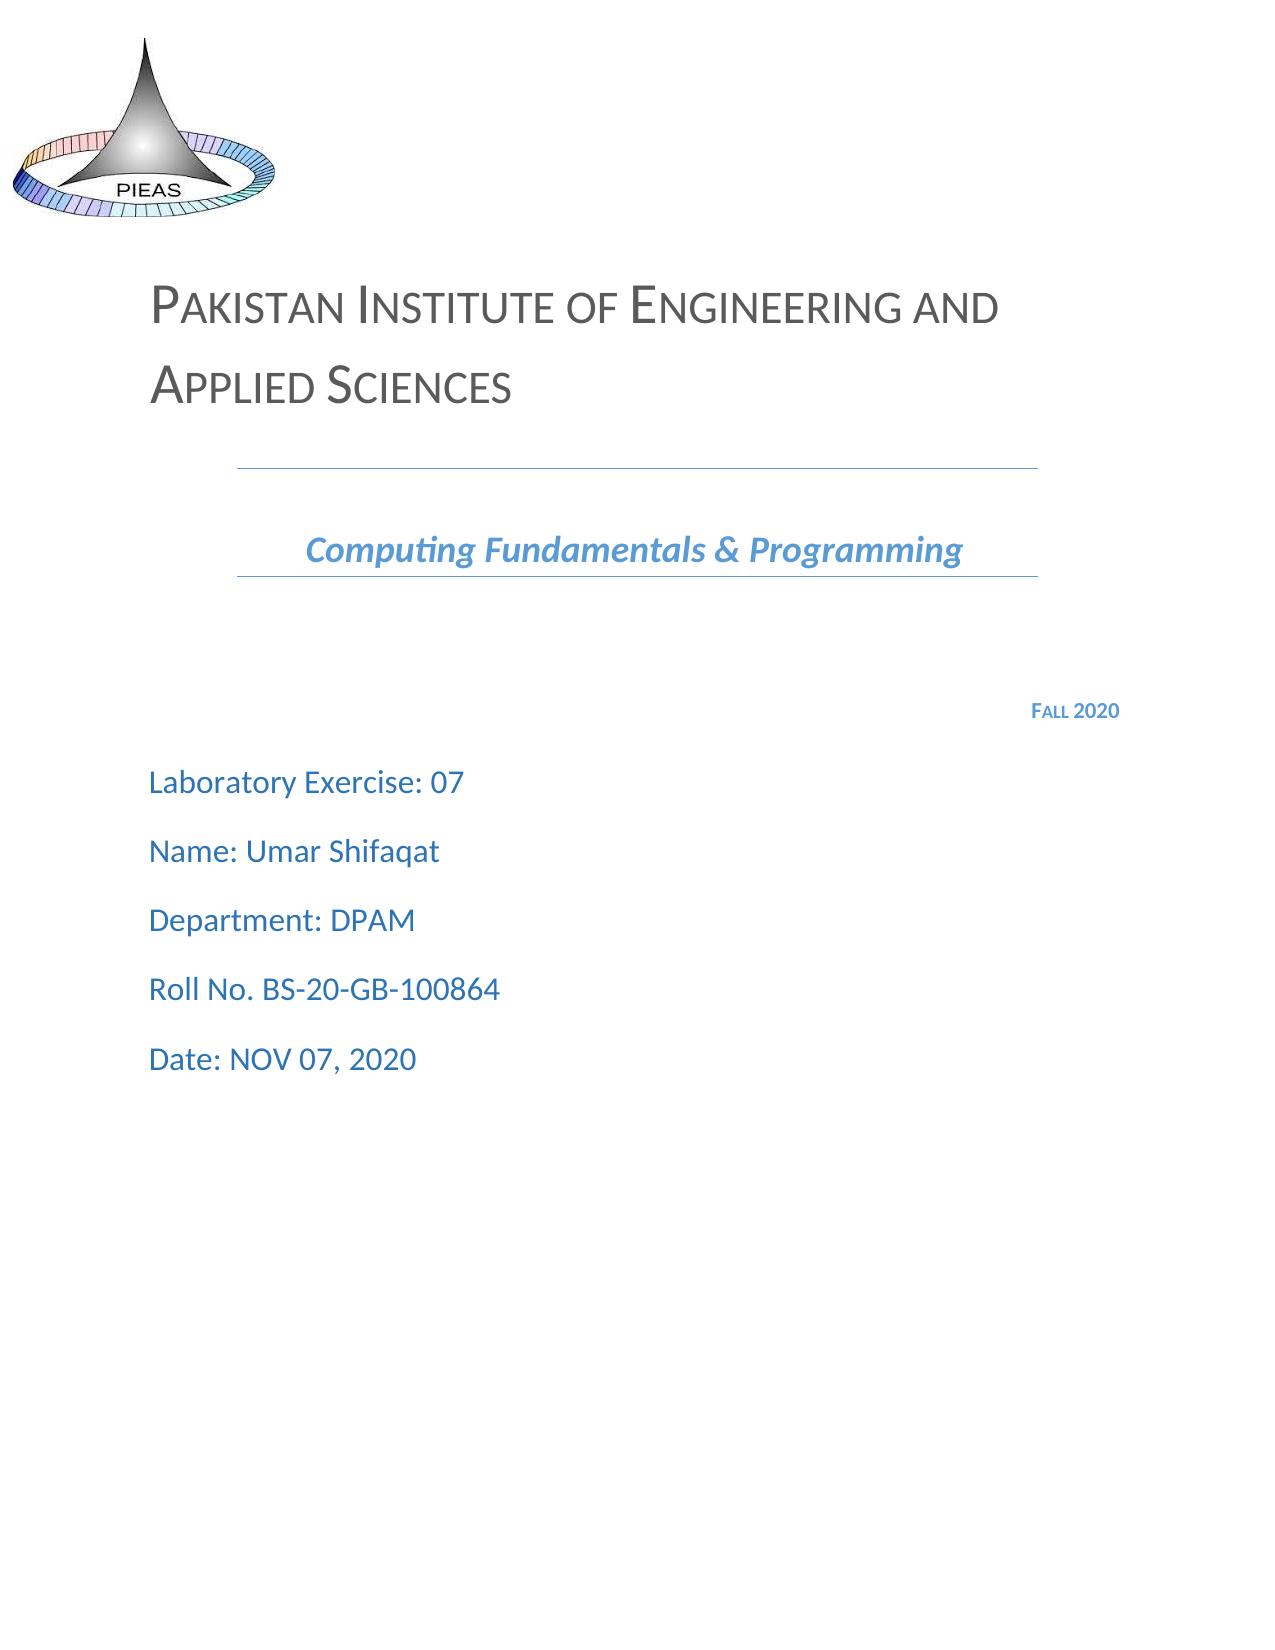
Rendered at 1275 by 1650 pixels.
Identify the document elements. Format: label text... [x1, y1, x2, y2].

picture [13, 37, 275, 217]
text Computing Fundamentals & Programming [150, 526, 1119, 572]
text Roll No. BS-20-GB-100864 [148, 968, 1125, 1009]
text Name: Umar Shifaqat [148, 830, 1125, 871]
text PAKISTAN INSTITUTE OF ENGINEERING AND APPLIED SCIENCES [150, 267, 1125, 418]
text Department: DPAM [148, 899, 1125, 940]
text Date: NOV 07, 2020 [148, 1037, 1125, 1078]
text FALL 2020 [150, 696, 1119, 724]
text Laboratory Exercise: 07 [148, 761, 1125, 802]
